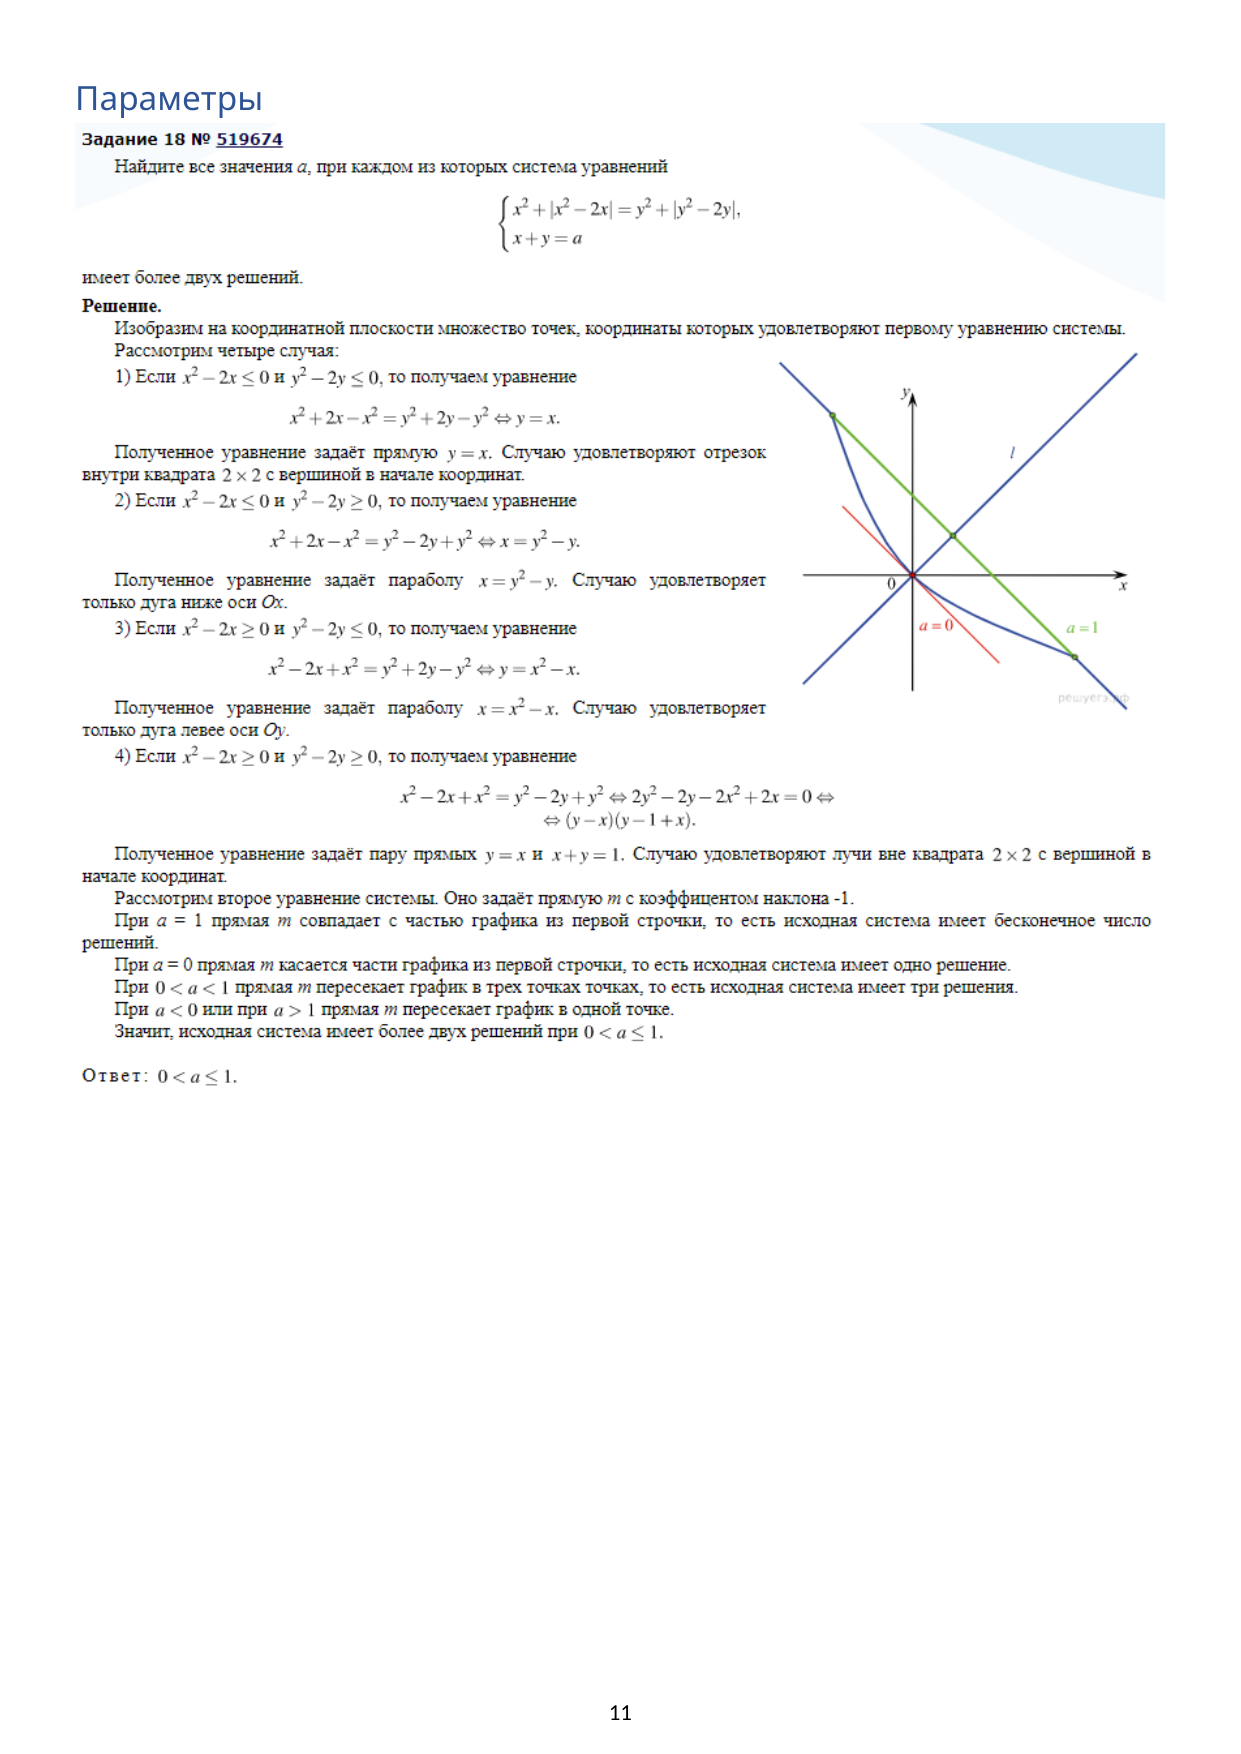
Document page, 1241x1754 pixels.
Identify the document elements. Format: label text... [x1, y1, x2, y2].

picture [75, 123, 1166, 1096]
subtitle Параметры [75, 75, 1165, 123]
